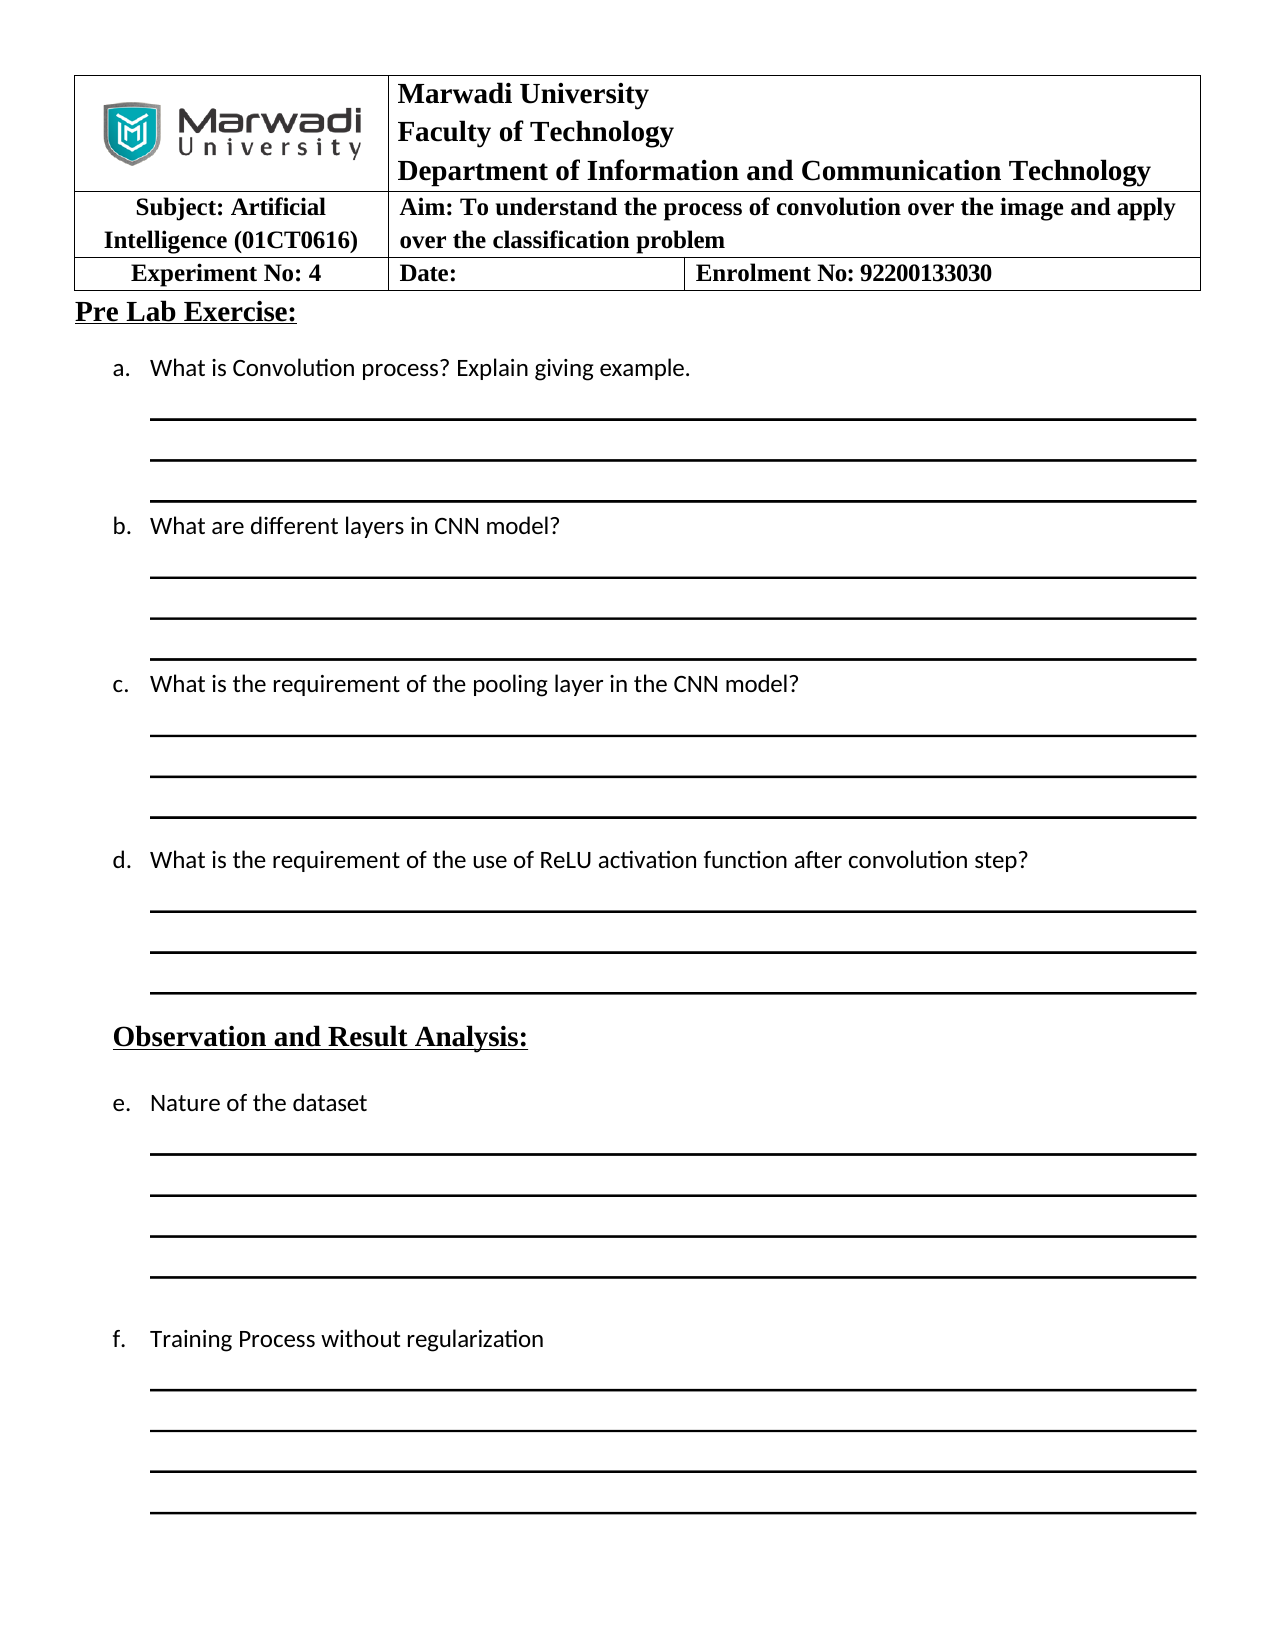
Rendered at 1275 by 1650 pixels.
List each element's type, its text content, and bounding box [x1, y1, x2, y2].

list Training Process without regularization [112, 1323, 1237, 1353]
list What are different layers in CNN model? [112, 496, 1237, 541]
list What is Convolution process? Explain giving example. [112, 352, 1237, 383]
list What is the requirement of the use of ReLU activation function after convolution step? [112, 844, 1237, 875]
subtitle Observation and Result Analysis: [37, 1020, 1237, 1053]
list What is the requirement of the pooling layer in the CNN model? [112, 654, 1237, 699]
list Nature of the dataset [112, 1087, 1237, 1118]
subtitle Pre Lab Exercise: [75, 294, 1237, 327]
picture [103, 102, 361, 166]
